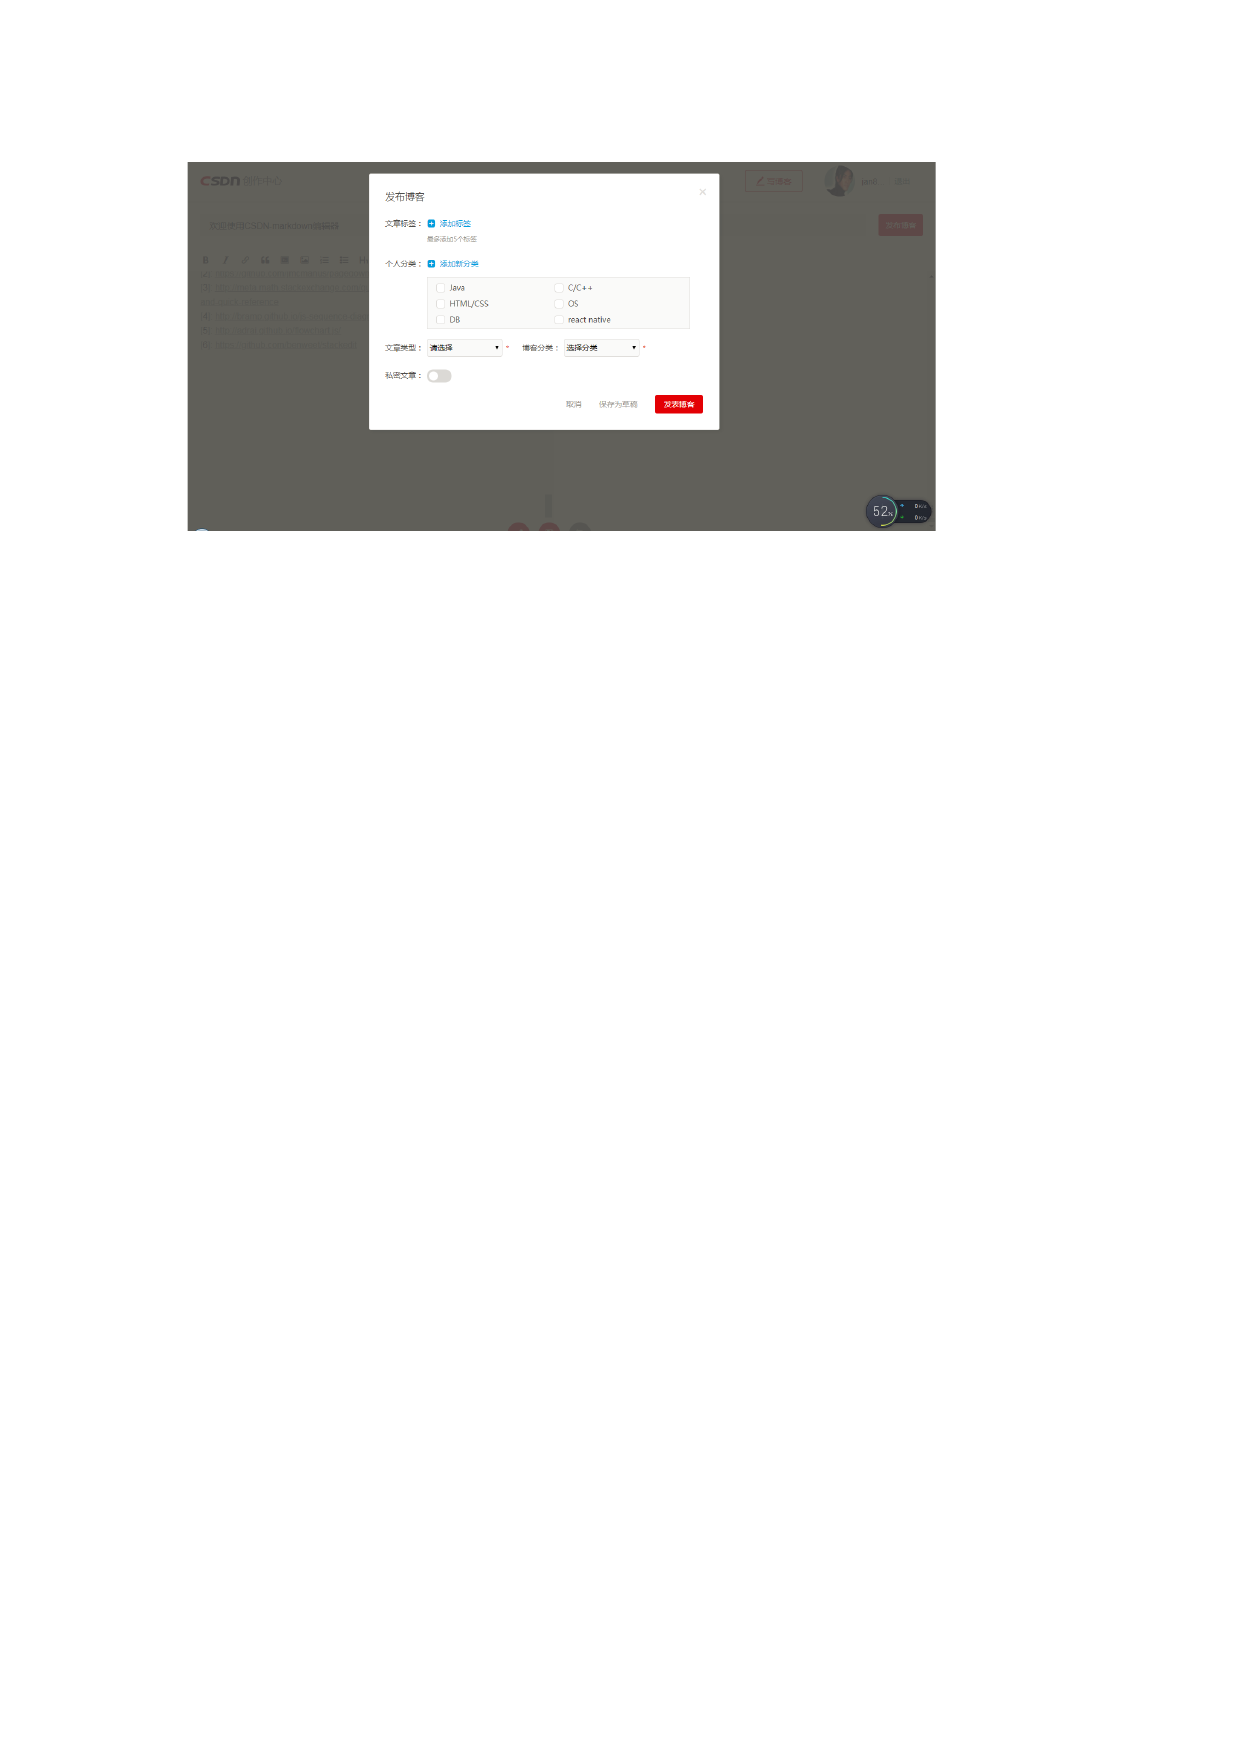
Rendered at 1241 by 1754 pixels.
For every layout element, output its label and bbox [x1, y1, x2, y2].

picture [187, 162, 936, 531]
